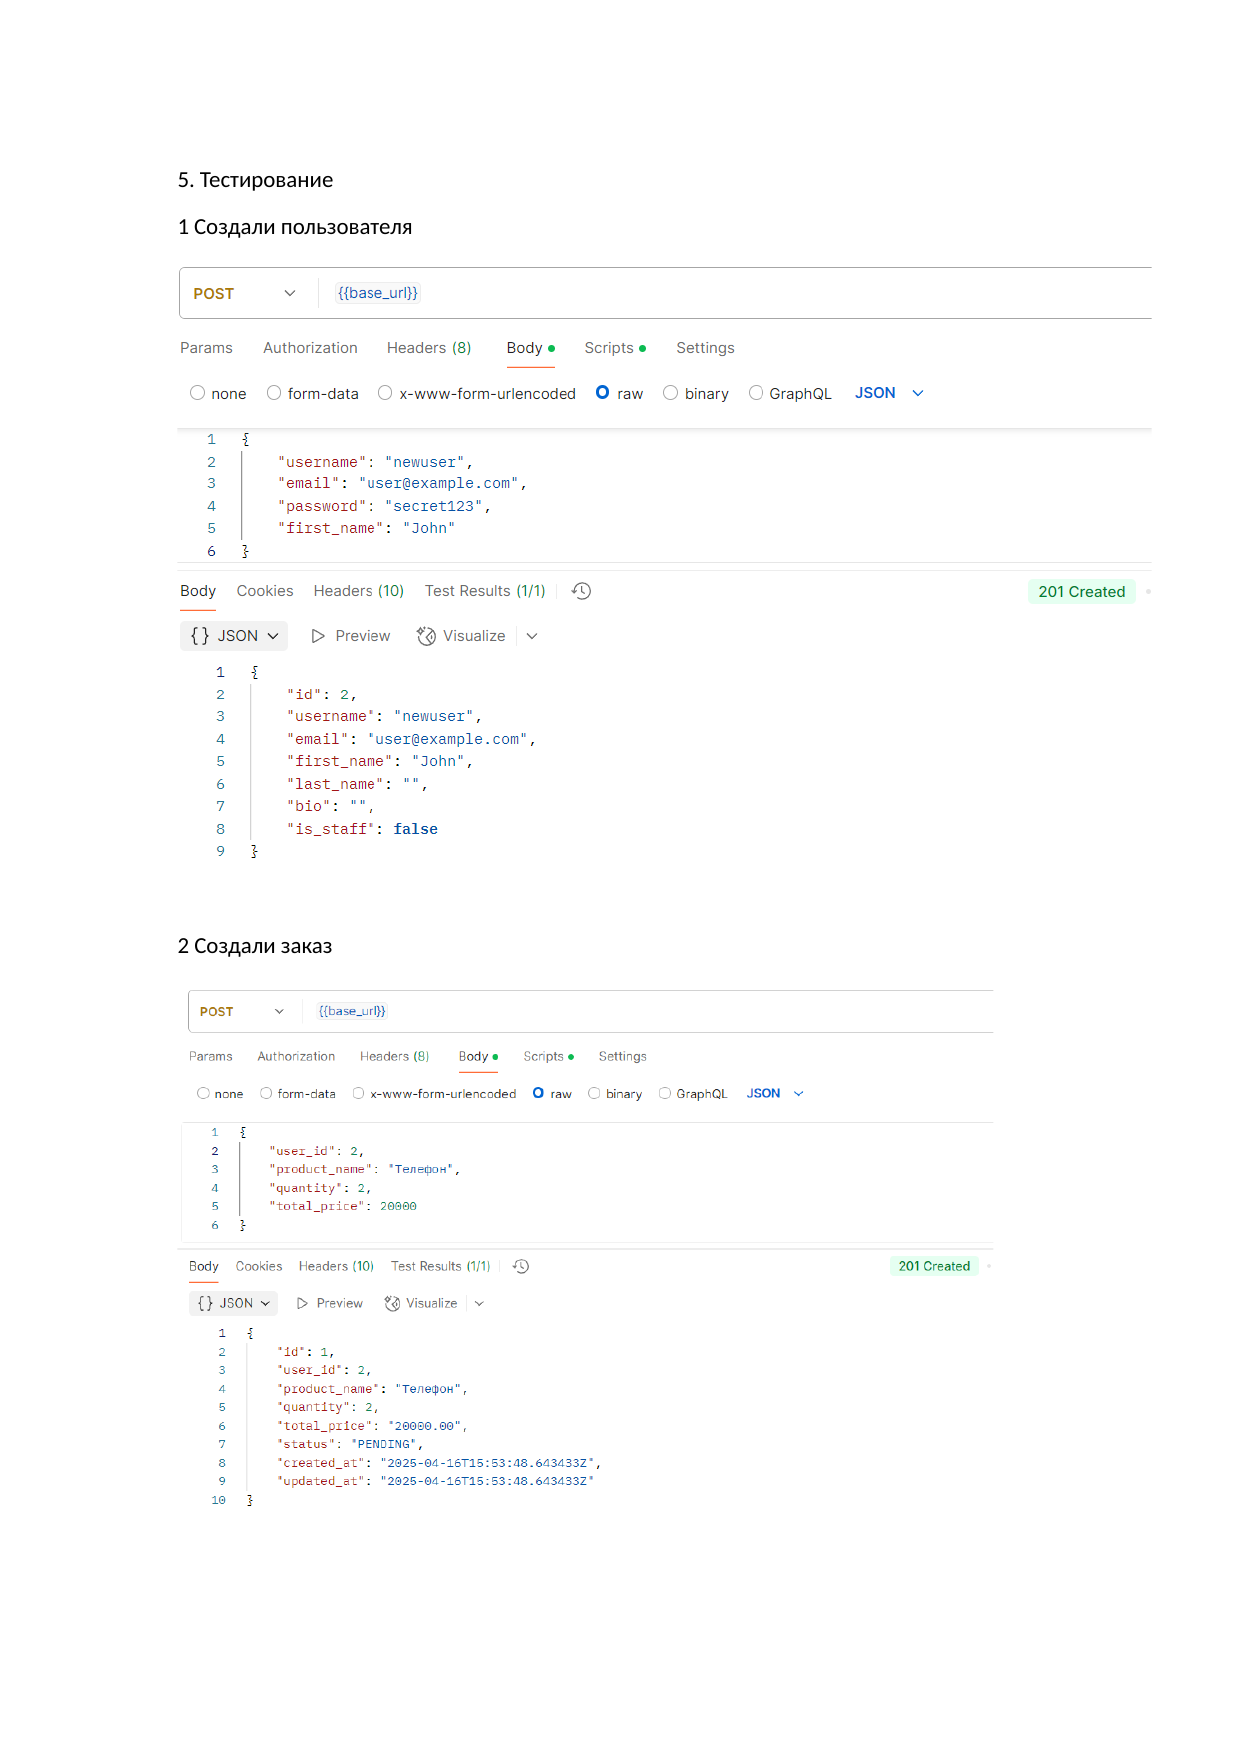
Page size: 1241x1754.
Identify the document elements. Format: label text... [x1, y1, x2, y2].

text 1 Создали пользователя [177, 212, 1152, 240]
text 5. Тестирование [177, 165, 1152, 193]
picture [177, 258, 1152, 912]
picture [177, 977, 994, 1577]
text 2 Создали заказ [177, 931, 1152, 959]
